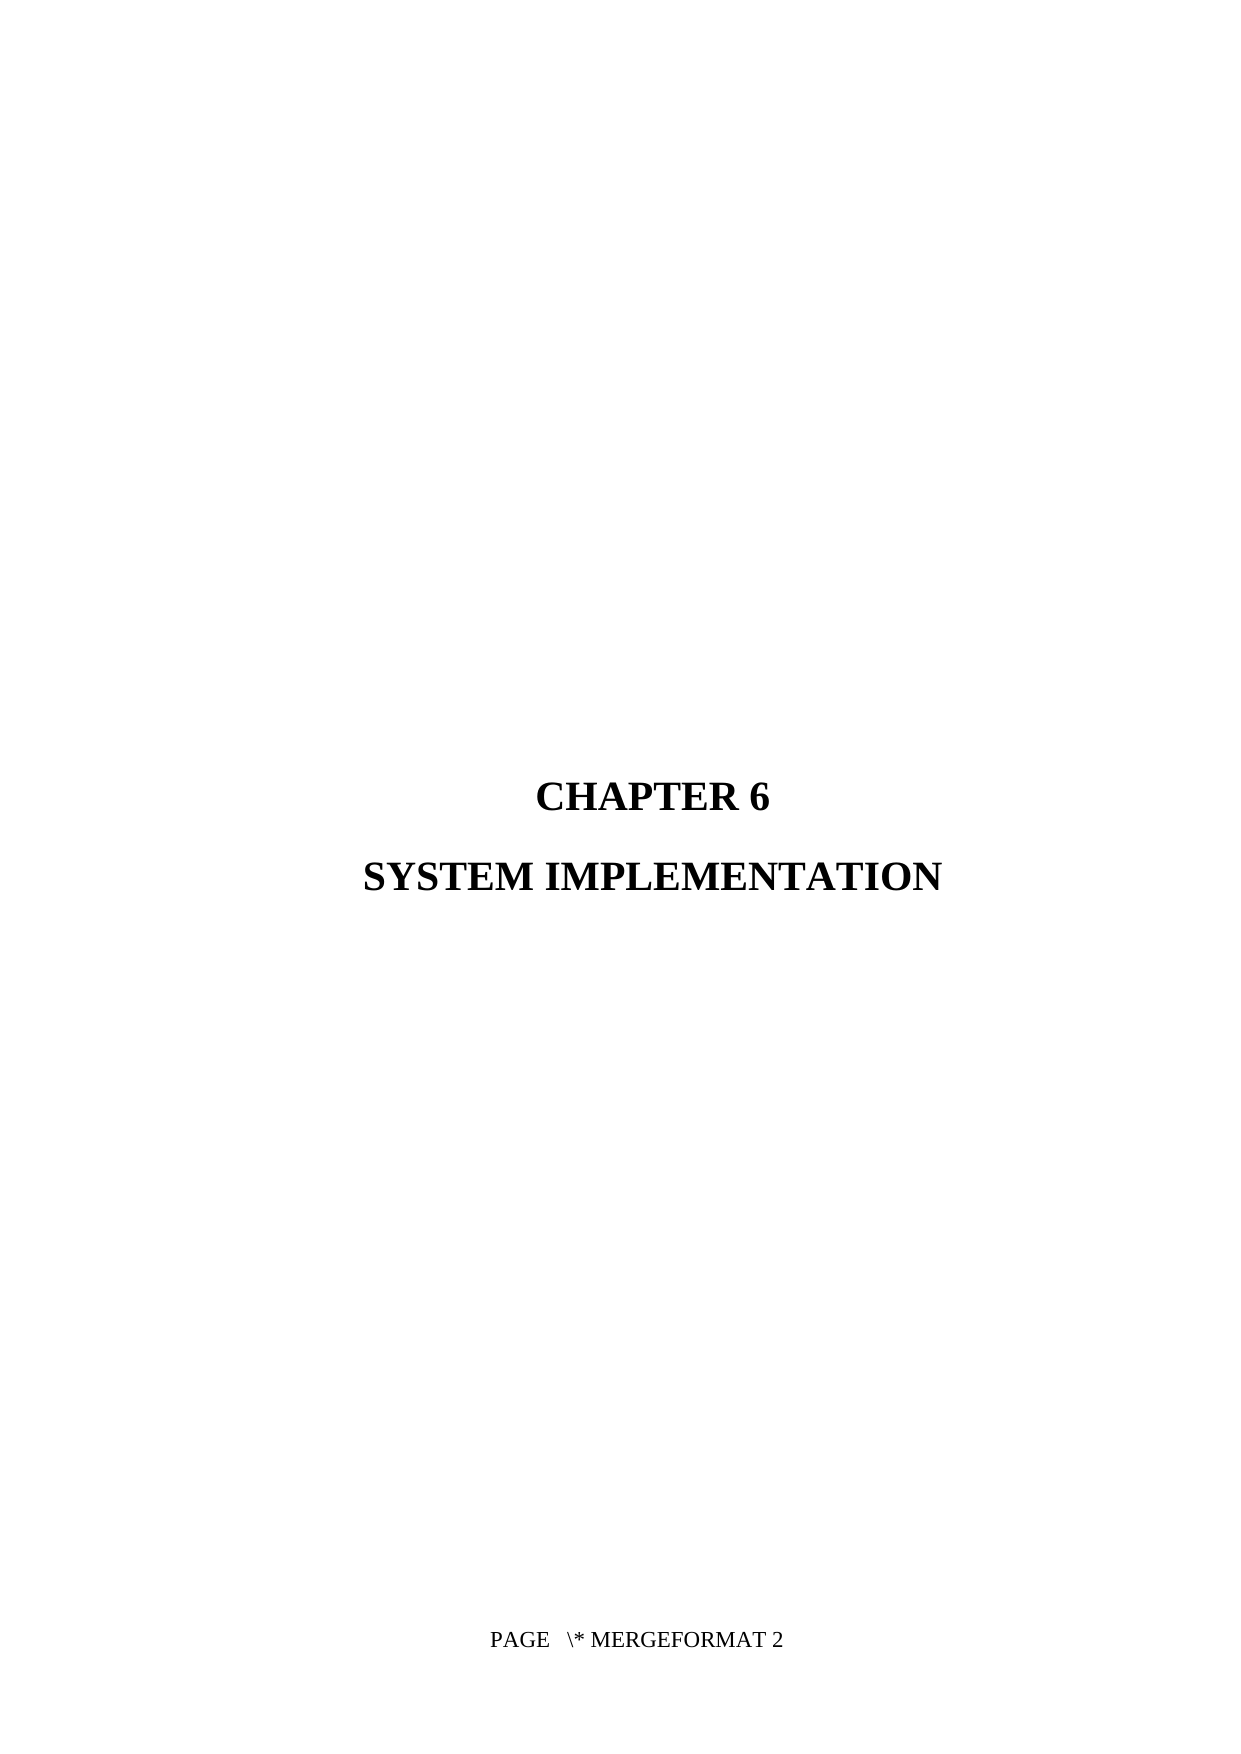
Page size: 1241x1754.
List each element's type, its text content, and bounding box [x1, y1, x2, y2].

list SYSTEM IMPLEMENTATION [150, 851, 1155, 899]
list CHAPTER 6 [150, 772, 1155, 820]
